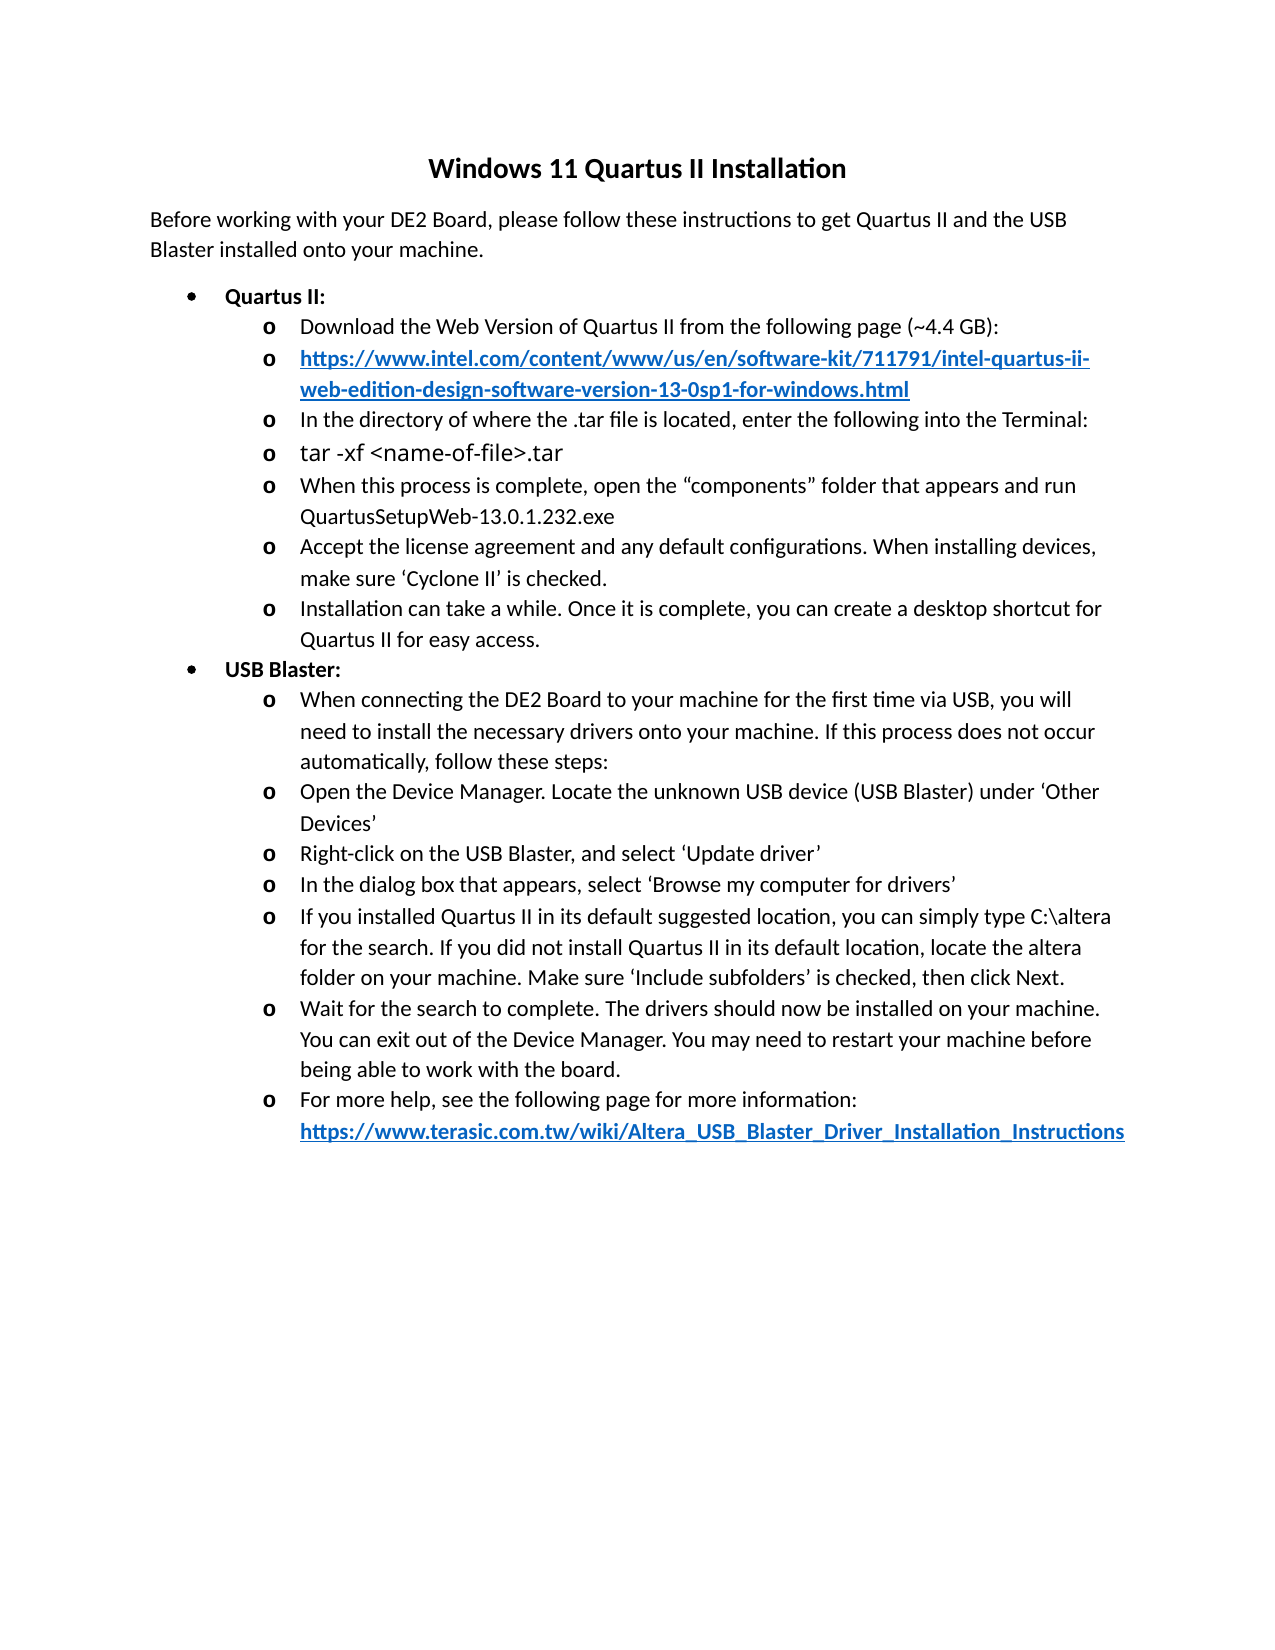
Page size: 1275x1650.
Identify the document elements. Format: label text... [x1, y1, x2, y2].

text Before working with your DE2 Board, please follow these instructions to get Quartus II and the USB Blaster installed onto your machine. [150, 205, 1125, 263]
list USB Blaster: [187, 655, 1125, 683]
list tar -xf <name-of-file>.tar [262, 437, 1125, 468]
list Installation can take a while. Once it is complete, you can create a desktop shortcut for Quartus II for easy access. [262, 594, 1125, 653]
list In the directory of where the .tar file is located, enter the following into the Terminal: [262, 405, 1125, 434]
list Download the Web Version of Quartus II from the following page (~4.4 GB): [262, 312, 1125, 342]
list Accept the license agreement and any default configurations. When installing devices, make sure ‘Cyclone II’ is checked. [262, 532, 1125, 592]
list For more help, see the following page for more information: https://www.terasic.com.tw/wiki/Altera_USB_Blaster_Driver_Installation_Instructions [262, 1085, 1125, 1145]
list Open the Device Manager. Locate the unknown USB device (USB Blaster) under ‘Other Devices’ [262, 777, 1125, 837]
list Quartus II: [187, 282, 1125, 310]
list When this process is complete, open the “components” folder that appears and run QuartusSetupWeb-13.0.1.232.exe [262, 471, 1125, 530]
list Wait for the search to complete. The drivers should now be installed on your machine. You can exit out of the Device Manager. You may need to restart your machine before being able to work with the board. [262, 994, 1125, 1083]
list If you installed Quartus II in its default suggested location, you can simply type C:\altera for the search. If you did not install Quartus II in its default location, locate the altera folder on your machine. Make sure ‘Include subfolders’ is checked, then click Next. [262, 902, 1125, 991]
list Right-click on the USB Blaster, and select ‘Update driver’ [262, 839, 1125, 868]
list When connecting the DE2 Board to your machine for the first time via USB, you will need to install the necessary drivers onto your machine. If this process does not occur automatically, follow these steps: [262, 686, 1125, 775]
list In the dialog box that appears, select ‘Browse my computer for drivers’ [262, 870, 1125, 899]
list https://www.intel.com/content/www/us/en/software-kit/711791/intel-quartus-ii-web-edition-design-software-version-13-0sp1-for-windows.html [262, 344, 1125, 403]
text Windows 11 Quartus II Installation [150, 150, 1125, 186]
